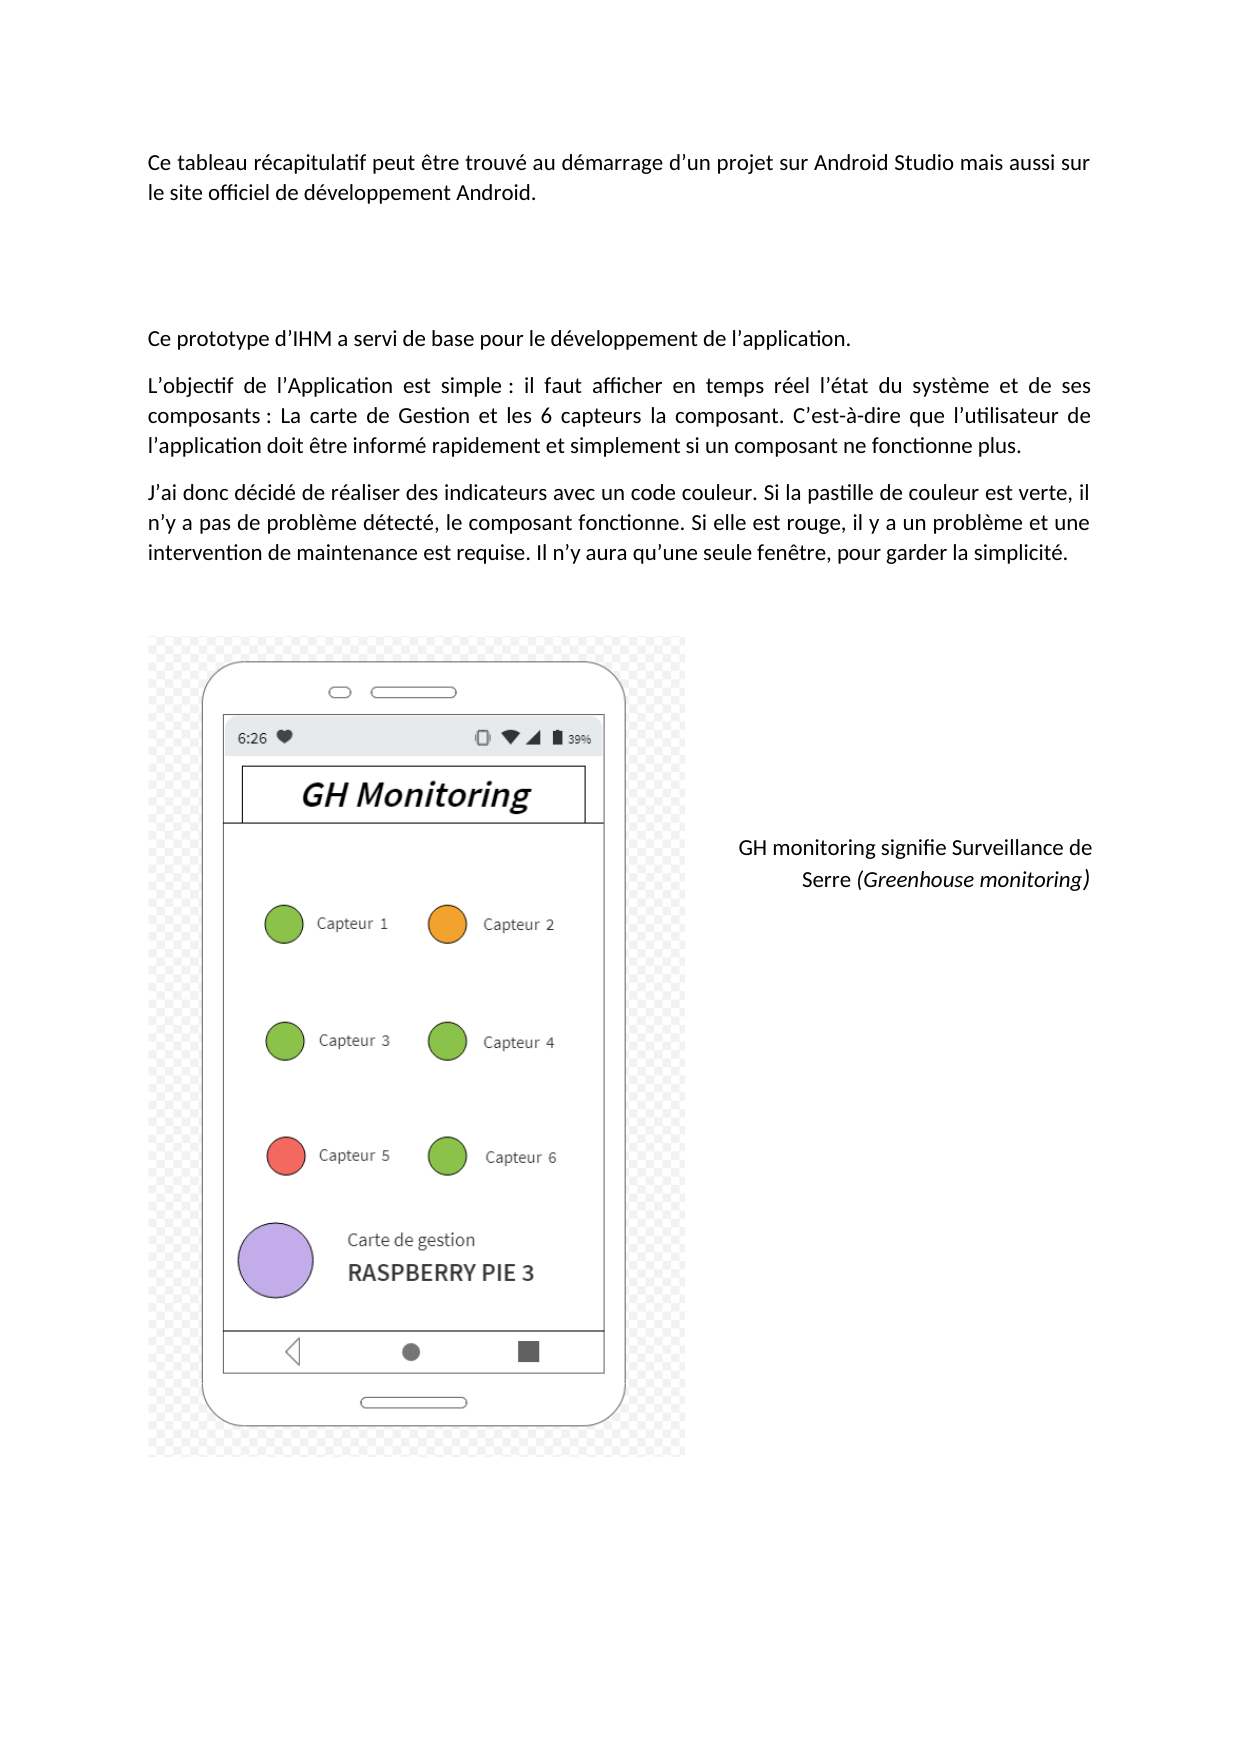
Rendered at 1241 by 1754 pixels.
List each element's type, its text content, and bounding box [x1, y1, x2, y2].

text Ce tableau récapitulatif peut être trouvé au démarrage d’un projet sur Android Studio mais aussi sur le site officiel de développement Android. [148, 148, 1093, 206]
picture [147, 636, 685, 1455]
text GH monitoring signifie Surveillance de Serre (Greenhouse monitoring) [685, 833, 1093, 946]
text J’ai donc décidé de réaliser des indicateurs avec un code couleur. Si la pastille de couleur est verte, il n’y a pas de problème détecté, le composant fonctionne. Si elle est rouge, il y a un problème et une intervention de maintenance est requise. Il n’y aura qu’une seule fenêtre, pour garder la simplicité. [148, 478, 1093, 566]
text L’objectif de l’Application est simple : il faut afficher en temps réel l’état du système et de ses composants : La carte de Gestion et les 6 capteurs la composant. C’est-à-dire que l’utilisateur de l’application doit être informé rapidement et simplement si un composant ne fonctionne plus. [148, 371, 1093, 459]
text Ce prototype d’IHM a servi de base pour le développement de l’application. [148, 324, 1093, 352]
